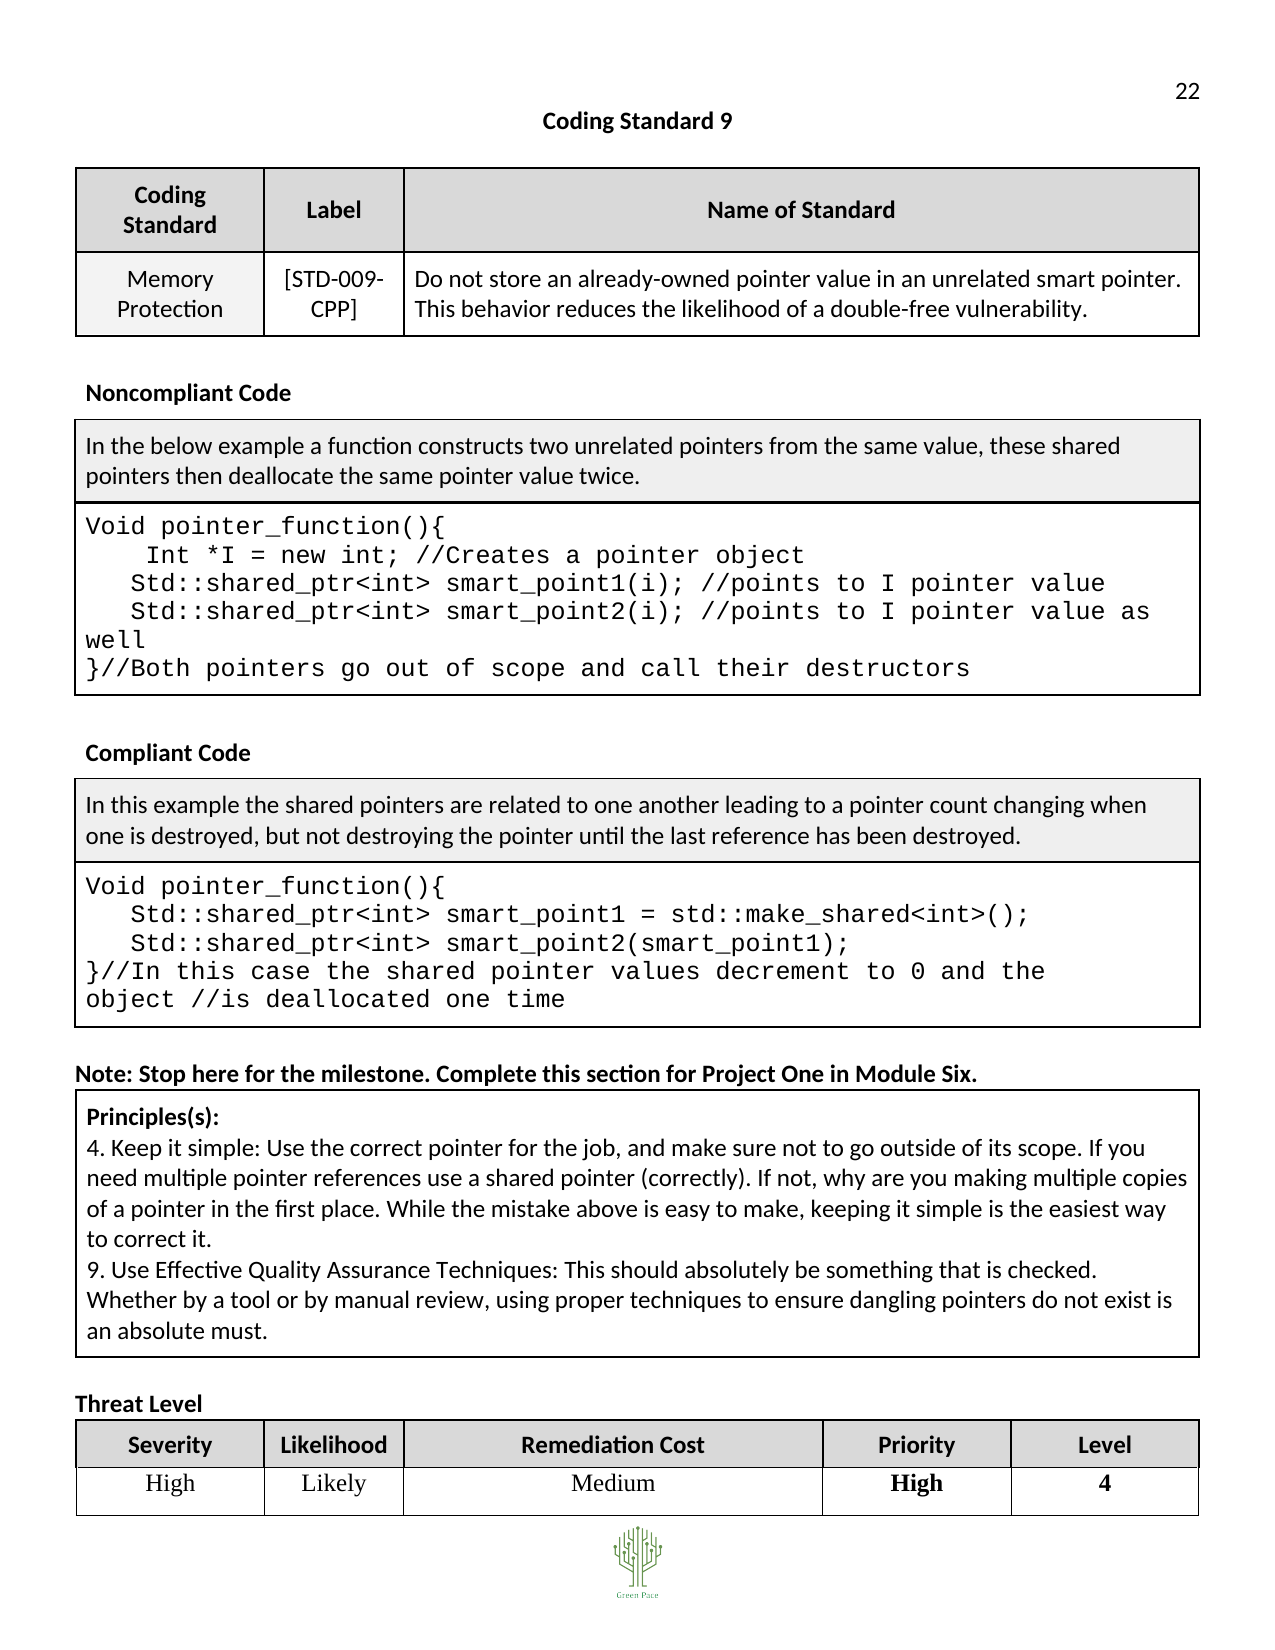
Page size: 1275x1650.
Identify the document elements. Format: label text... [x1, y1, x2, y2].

table_cell Void pointer_function(){ Std::shared_ptr<int> smart_point1 = std::make_shared<int>(); Std::shared_ptr<int> smart_point2(smart_point1); }//In this case the shared pointer values decrement to 0 and the object //is deallocated one time [76, 863, 1199, 1026]
table_cell Medium [404, 1468, 822, 1515]
picture [605, 1521, 670, 1606]
text Threat Level [75, 1388, 1200, 1419]
table_cell Do not store an already-owned pointer value in an unrelated smart pointer. This behavior reduces the likelihood of a double-free vulnerability. [405, 253, 1198, 334]
table_header Principles(s): 4. Keep it simple: Use the correct pointer for the job, and make sure not to go outside of its scope. If you need multiple pointer references use a shared pointer (correctly). If not, why are you making multiple copies of a pointer in the first place. While the mistake above is easy to make, keeping it simple is the easiest way to correct it. 9. Use Effective Quality Assurance Techniques: This should absolutely be something that is checked. Whether by a tool or by manual review, using proper techniques to ensure dangling pointers do not exist is an absolute must. [77, 1091, 1198, 1356]
table_header Priority [824, 1421, 1010, 1467]
table_header Level [1012, 1421, 1198, 1467]
table_header Name of Standard [405, 169, 1198, 251]
table_cell In the below example a function constructs two unrelated pointers from the same value, these shared pointers then deallocate the same pointer value twice. [76, 420, 1199, 501]
table_cell Memory Protection [77, 253, 263, 334]
table_cell 4 [1012, 1467, 1198, 1515]
text Note: Stop here for the milestone. Complete this section for Project One in Module Six. [75, 1058, 1200, 1089]
table_cell In this example the shared pointers are related to one another leading to a pointer count changing when one is destroyed, but not destroying the pointer until the last reference has been destroyed. [76, 779, 1199, 861]
table_cell [STD-009-CPP] [265, 253, 403, 334]
table_header Likelihood [265, 1421, 403, 1467]
table_header Compliant Code [75, 727, 1200, 778]
table_header Coding Standard [77, 169, 263, 251]
table_header Noncompliant Code [75, 367, 1200, 418]
table_cell High [823, 1468, 1011, 1515]
table_header Severity [77, 1421, 263, 1467]
table_header Label [265, 169, 403, 251]
table_header Remediation Cost [405, 1421, 822, 1467]
table_cell Likely [265, 1468, 403, 1515]
table_cell Void pointer_function(){ Int *I = new int; //Creates a pointer object Std::shared_ptr<int> smart_point1(i); //points to I pointer value Std::shared_ptr<int> smart_point2(i); //points to I pointer value as well }//Both pointers go out of scope and call their destructors [76, 504, 1199, 694]
table_cell High [77, 1468, 264, 1515]
subtitle Coding Standard 9 [75, 106, 1200, 136]
